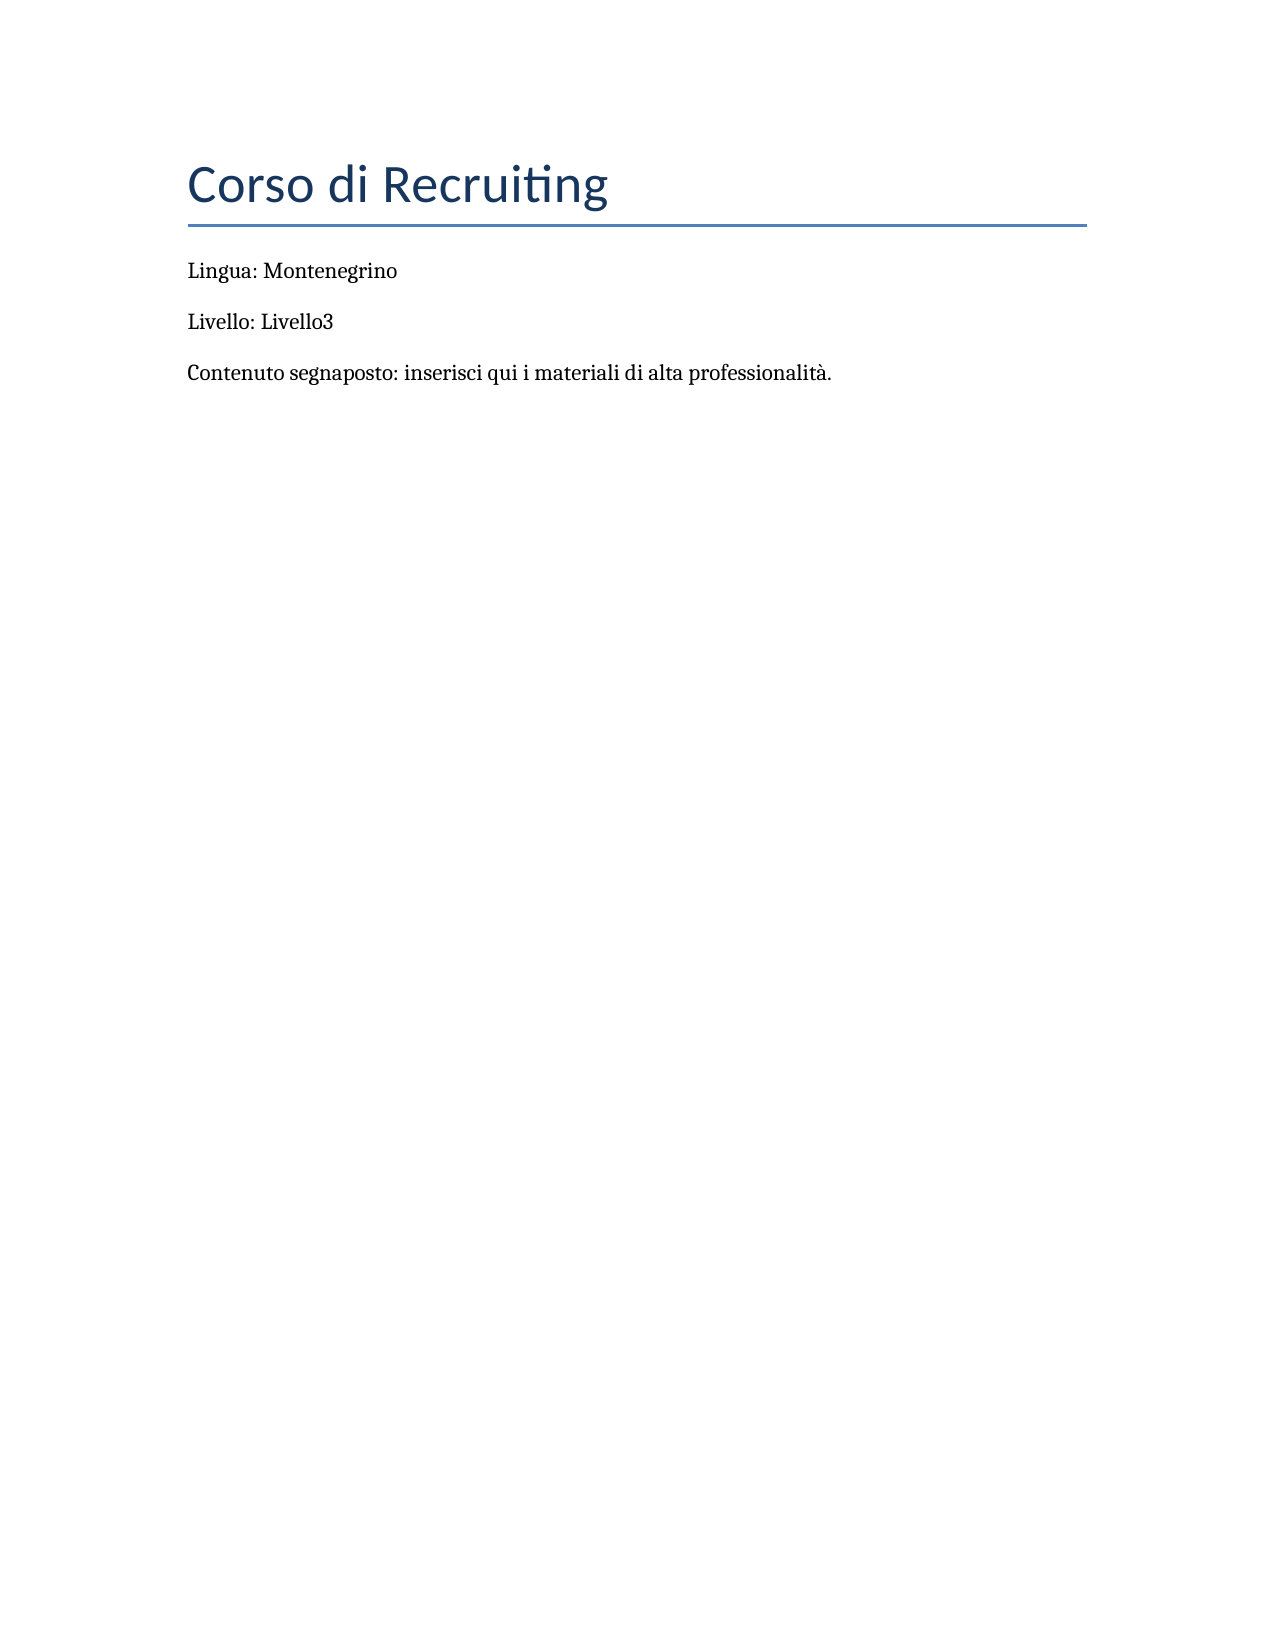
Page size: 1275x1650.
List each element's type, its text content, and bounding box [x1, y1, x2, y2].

text Livello: Livello3 [187, 309, 1087, 335]
text Contenuto segnaposto: inserisci qui i materiali di alta professionalità. [187, 360, 1087, 386]
title Corso di Recruiting [187, 150, 1087, 227]
text Lingua: Montenegrino [187, 258, 1087, 284]
